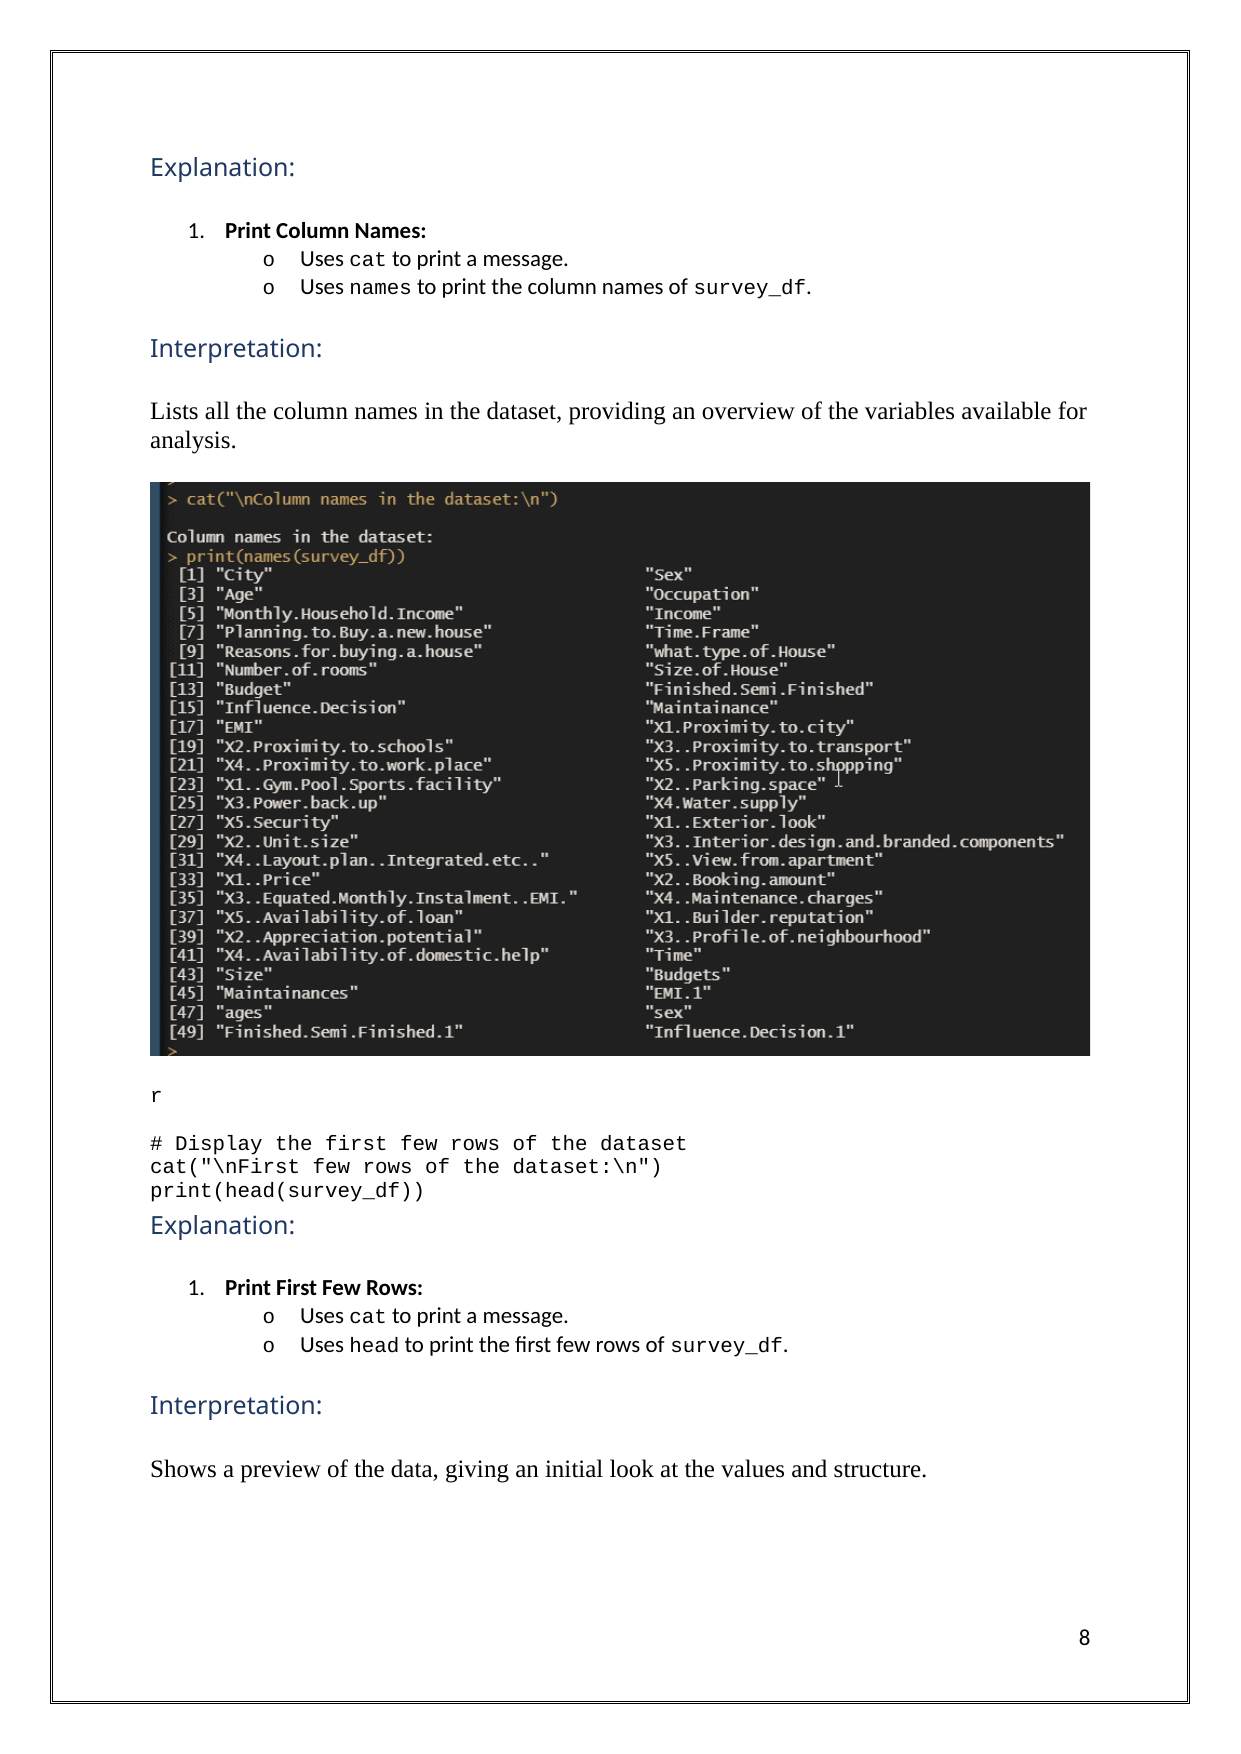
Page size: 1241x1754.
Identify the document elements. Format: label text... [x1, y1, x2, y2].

subtitle Interpretation: [150, 1388, 1090, 1422]
subtitle Explanation: [150, 1208, 1090, 1242]
text cat("\nFirst few rows of the dataset:\n") [150, 1156, 1090, 1180]
text Shows a preview of the data, giving an initial look at the values and structure. [150, 1454, 1090, 1482]
text # Display the first few rows of the dataset [150, 1132, 1090, 1156]
list Uses names to print the column names of survey_df. [262, 272, 1090, 301]
list Print First Few Rows: [187, 1273, 1090, 1302]
text Lists all the column names in the dataset, providing an overview of the variables available for analysis. [150, 396, 1090, 454]
list Uses cat to print a message. [262, 244, 1090, 272]
text print(head(survey_df)) [150, 1180, 1090, 1203]
text r [150, 1085, 1090, 1109]
subtitle Interpretation: [150, 330, 1090, 364]
list Uses head to print the first few rows of survey_df. [262, 1330, 1090, 1359]
picture [150, 482, 1091, 1056]
list Uses cat to print a message. [262, 1302, 1090, 1330]
list Print Column Names: [187, 216, 1090, 244]
subtitle Explanation: [150, 150, 1090, 184]
